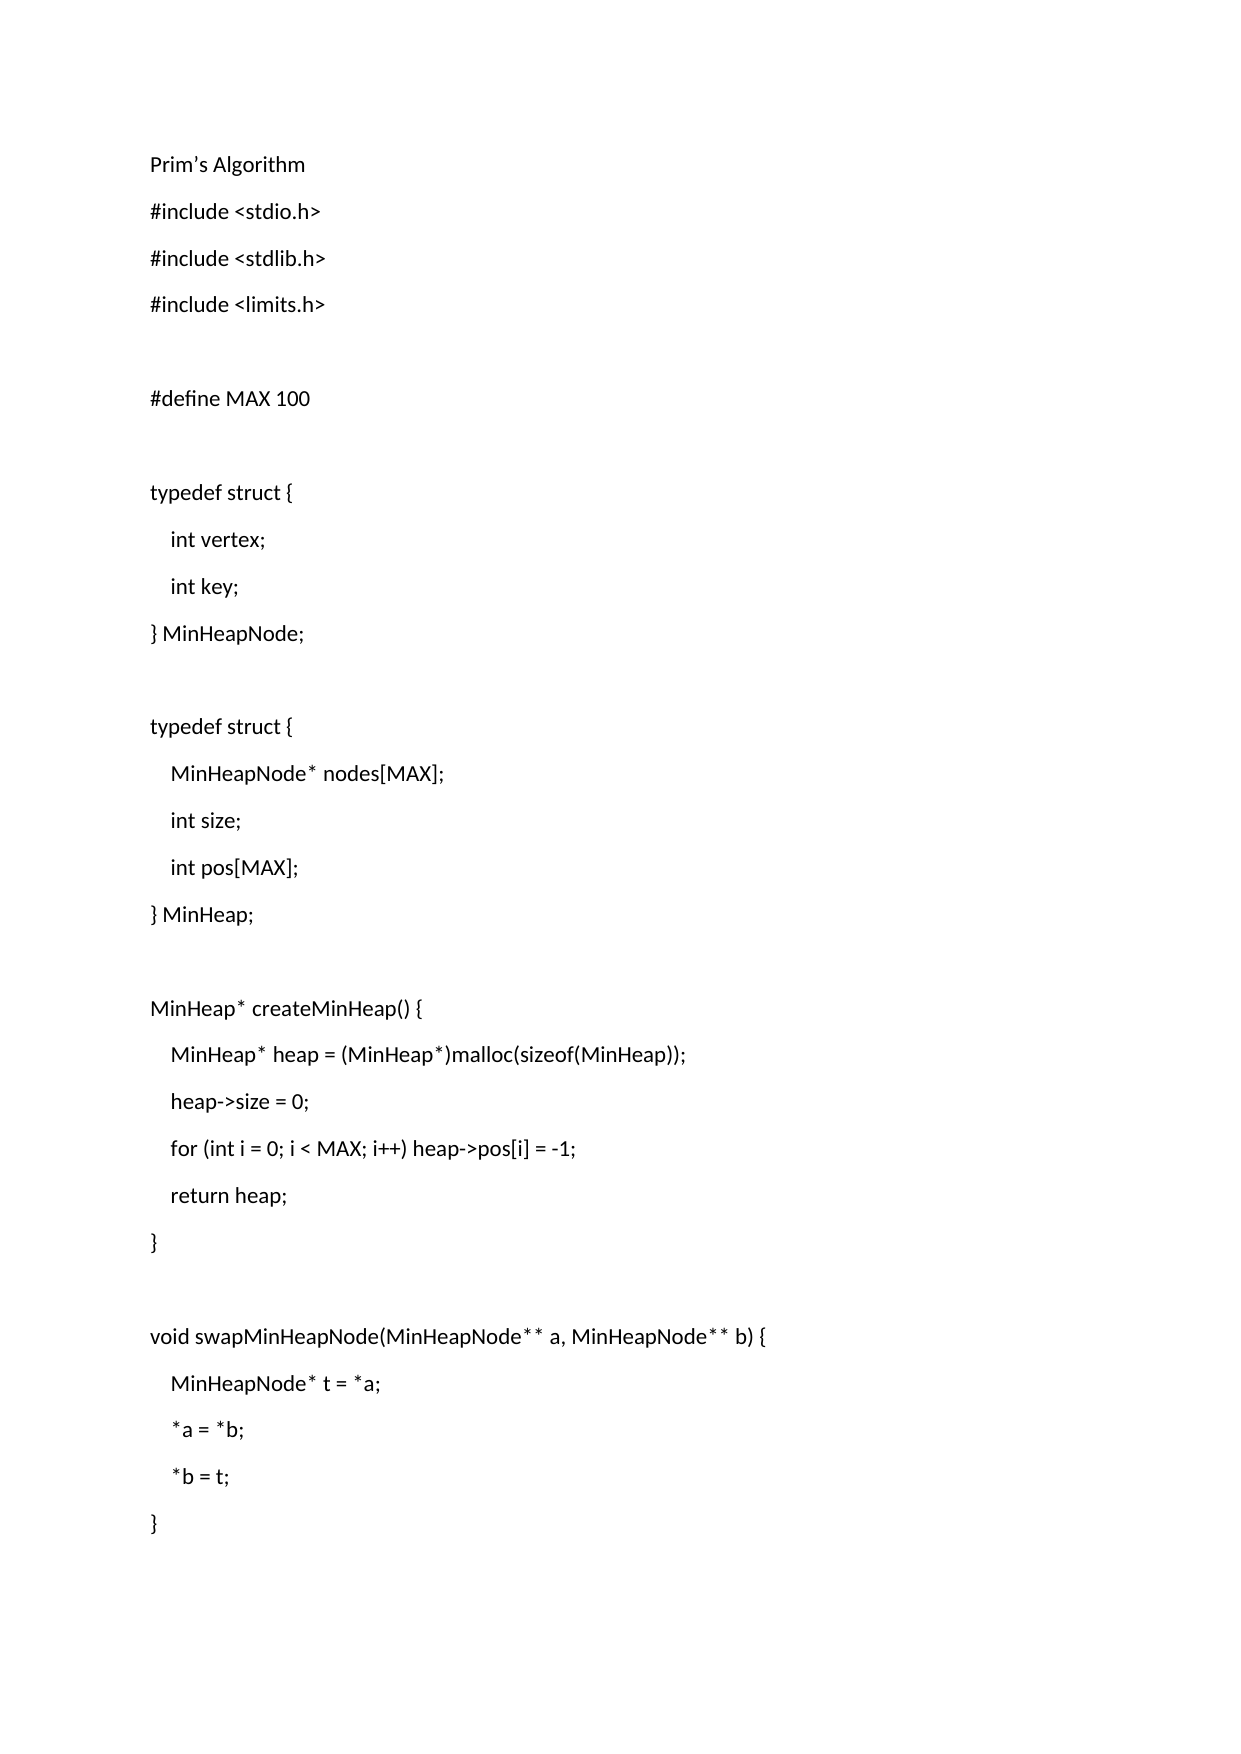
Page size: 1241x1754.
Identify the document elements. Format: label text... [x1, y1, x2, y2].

text int size; [150, 806, 1090, 834]
text #include <stdio.h> [150, 197, 1090, 225]
text Prim’s Algorithm [150, 150, 1090, 178]
text MinHeapNode* nodes[MAX]; [150, 759, 1090, 787]
text int vertex; [150, 525, 1090, 553]
text int key; [150, 572, 1090, 600]
text #include <stdlib.h> [150, 244, 1090, 272]
text return heap; [150, 1181, 1090, 1209]
text MinHeapNode* t = *a; [150, 1369, 1090, 1397]
text for (int i = 0; i < MAX; i++) heap->pos[i] = -1; [150, 1134, 1090, 1162]
text heap->size = 0; [150, 1087, 1090, 1116]
text MinHeap* createMinHeap() { [150, 994, 1090, 1022]
text *b = t; [150, 1462, 1090, 1491]
text } [150, 1228, 1090, 1256]
text int pos[MAX]; [150, 853, 1090, 881]
text } MinHeap; [150, 900, 1090, 928]
text void swapMinHeapNode(MinHeapNode** a, MinHeapNode** b) { [150, 1322, 1090, 1350]
text MinHeap* heap = (MinHeap*)malloc(sizeof(MinHeap)); [150, 1041, 1090, 1069]
text #define MAX 100 [150, 384, 1090, 412]
text *a = *b; [150, 1416, 1090, 1444]
text } [150, 1509, 1090, 1537]
text typedef struct { [150, 478, 1090, 506]
text #include <limits.h> [150, 291, 1090, 319]
text typedef struct { [150, 712, 1090, 741]
text } MinHeapNode; [150, 619, 1090, 647]
